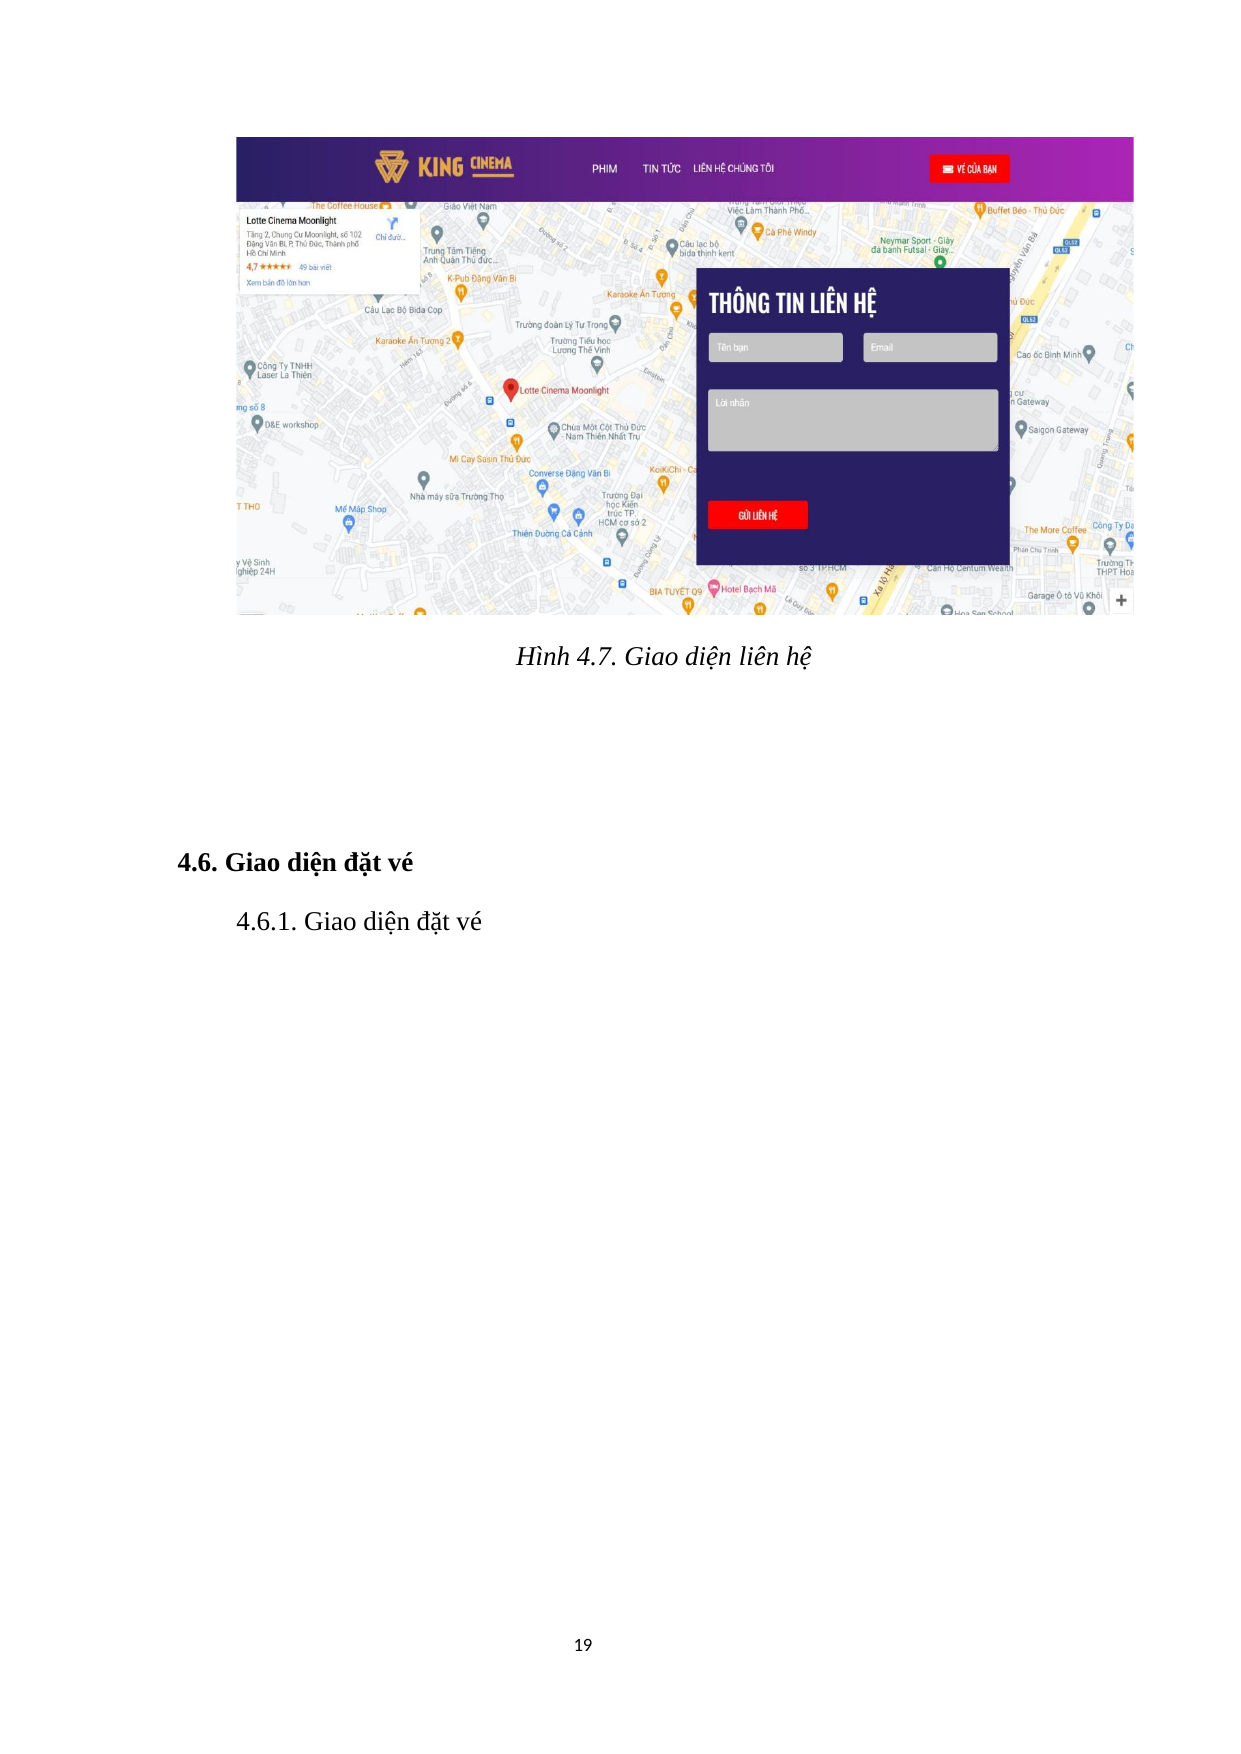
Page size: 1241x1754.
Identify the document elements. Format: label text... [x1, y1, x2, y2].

picture [236, 137, 1134, 615]
subtitle Giao diện đặt vé [177, 846, 1152, 877]
text Hình 4.7. Giao diện liên hệ [177, 640, 1152, 671]
text 4.6.1. Giao diện đặt vé [177, 905, 1152, 936]
